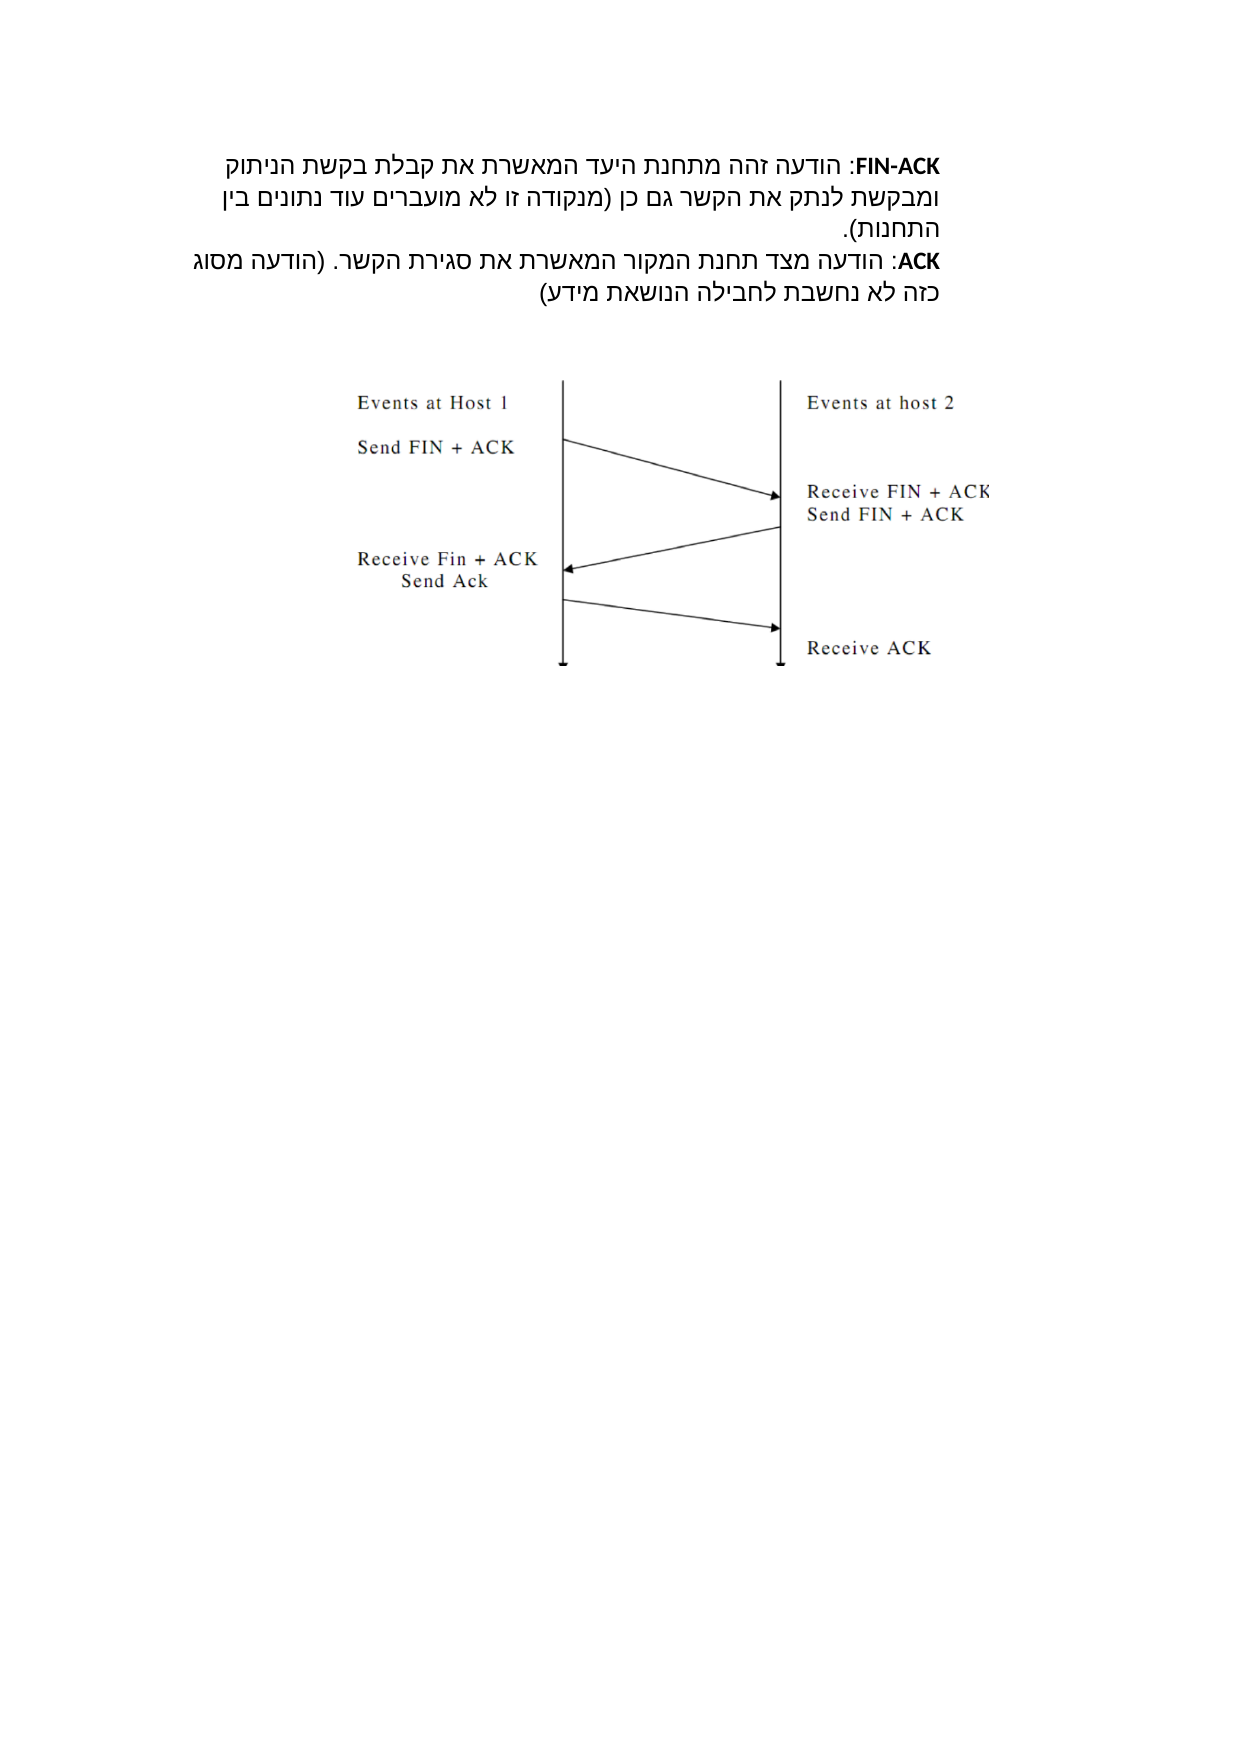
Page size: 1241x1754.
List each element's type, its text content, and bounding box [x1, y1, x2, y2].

list ACK: הודעה מצד תחנת המקור המאשרת את סגירת הקשר. (הודעה מסוג כזה לא נחשבת לחבילה הנושאת מידע) [187, 245, 940, 306]
list FIN-ACK: הודעה זהה מתחנת היעד המאשרת את קבלת בקשת הניתוק ומבקשת לנתק את הקשר גם כן (מנקודה זו לא מועברים עוד נתונים בין התחנות). [187, 150, 940, 243]
picture [346, 369, 989, 666]
